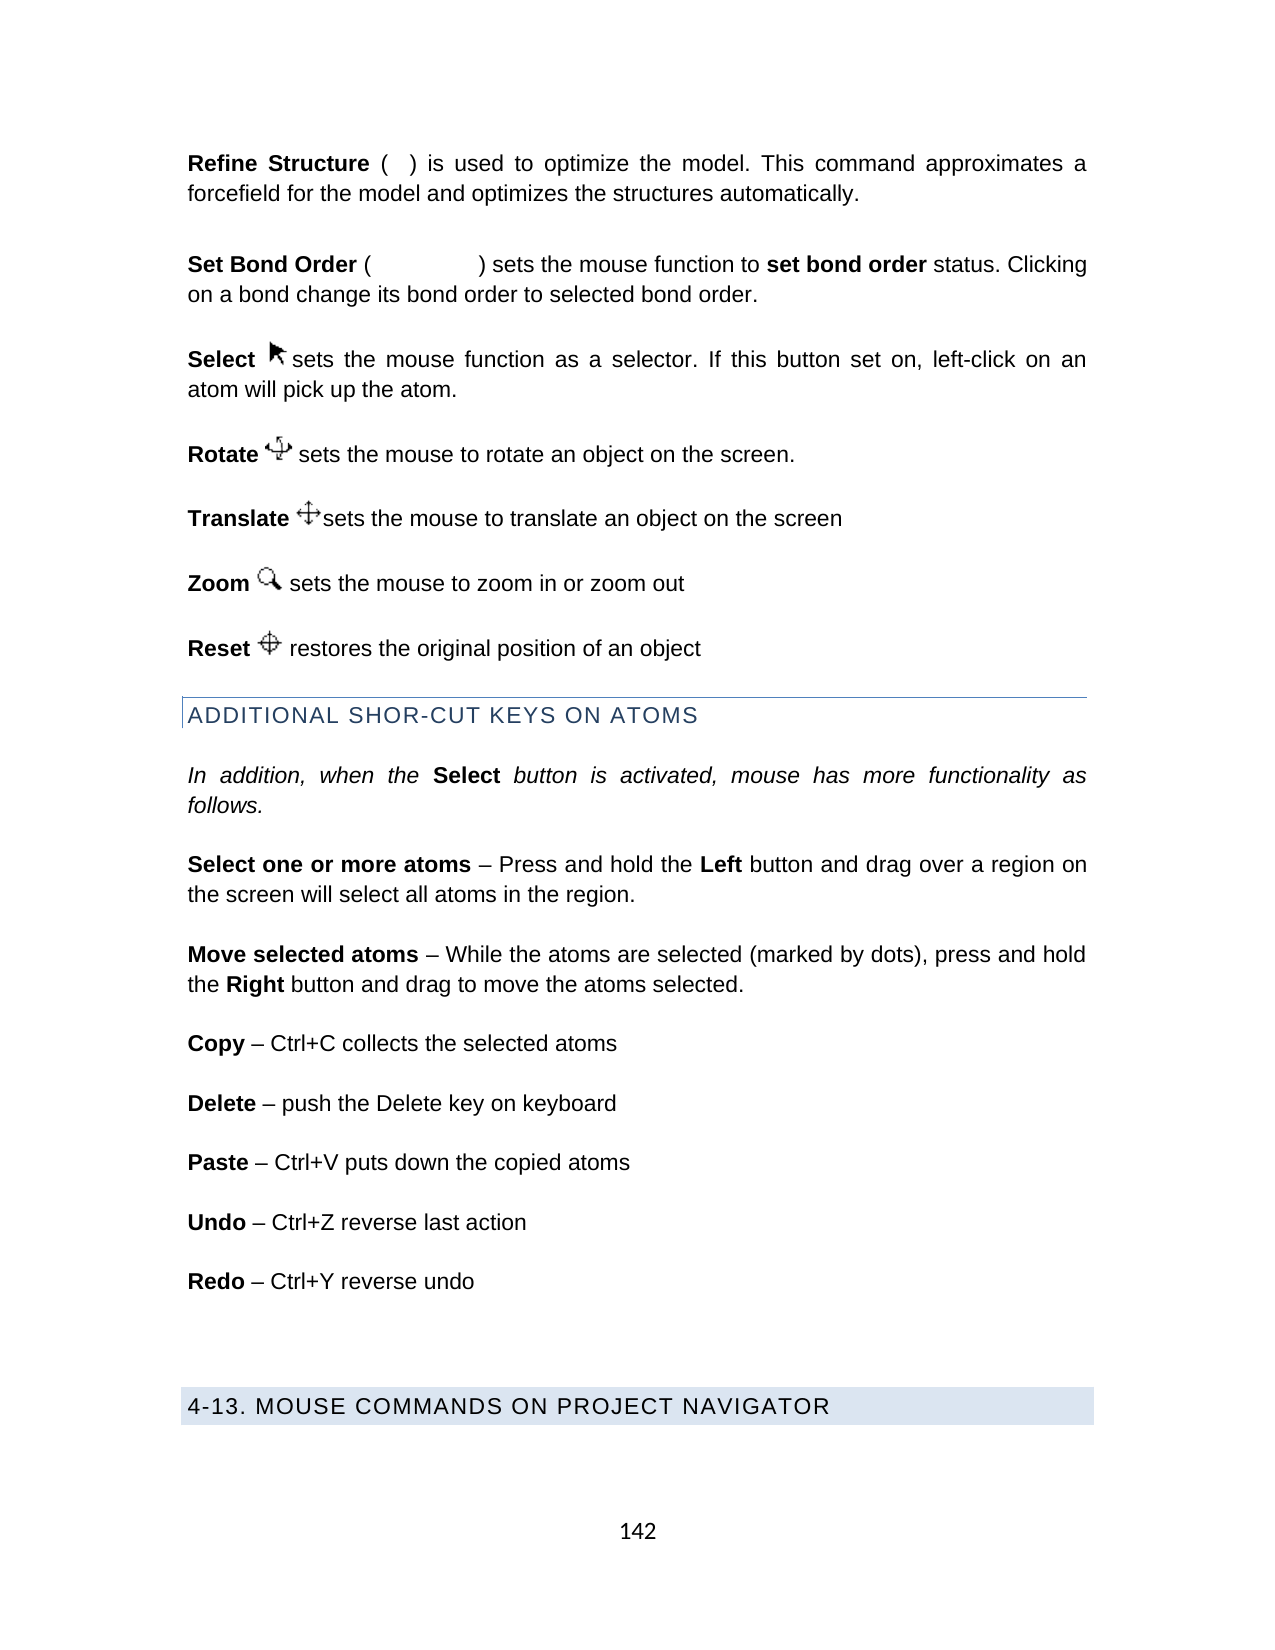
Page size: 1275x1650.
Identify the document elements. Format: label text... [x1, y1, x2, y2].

text Copy – Ctrl+C collects the selected atoms [187, 1030, 1087, 1057]
text Translate sets the mouse to translate an object on the screen [187, 500, 1087, 532]
picture [265, 340, 292, 367]
picture [265, 435, 293, 462]
subtitle 4-13. Mouse Commands on Project Navigator [188, 1393, 1087, 1419]
text Redo – Ctrl+Y reverse undo [187, 1268, 1087, 1294]
text Refine Structure () is used to optimize the model. This command approximates a forcefield for the model and optimizes the structures automatically. [187, 150, 1087, 207]
subtitle Additional Shor-cut Keys on Atoms [183, 698, 1087, 728]
text Select sets the mouse function as a selector. If this button set on, left-click on an atom will pick up the atom. [187, 340, 1087, 402]
text Set Bond Order () sets the mouse function to set bond order status. Clicking on a bond change its bond order to selected bond order. [187, 239, 1087, 307]
text Rotate sets the mouse to rotate an object on the screen. [187, 435, 1087, 467]
picture [256, 564, 284, 592]
text Delete – push the Delete key on keyboard [187, 1090, 1087, 1116]
text Undo – Ctrl+Z reverse last action [187, 1208, 1087, 1235]
picture [256, 629, 284, 657]
text Move selected atoms – While the atoms are selected (marked by dots), press and hold the Right button and drag to move the atoms selected. [187, 941, 1087, 997]
text In addition, when the Select button is activated, mouse has more functionality as follows. [187, 762, 1087, 818]
picture [295, 500, 323, 527]
text Select one or more atoms – Press and hold the Left button and drag over a region on the screen will select all atoms in the region. [187, 851, 1087, 908]
text Zoom sets the mouse to zoom in or zoom out [187, 565, 1087, 597]
text Reset restores the original position of an object [187, 629, 1087, 661]
text Paste – Ctrl+V puts down the copied atoms [187, 1149, 1087, 1175]
